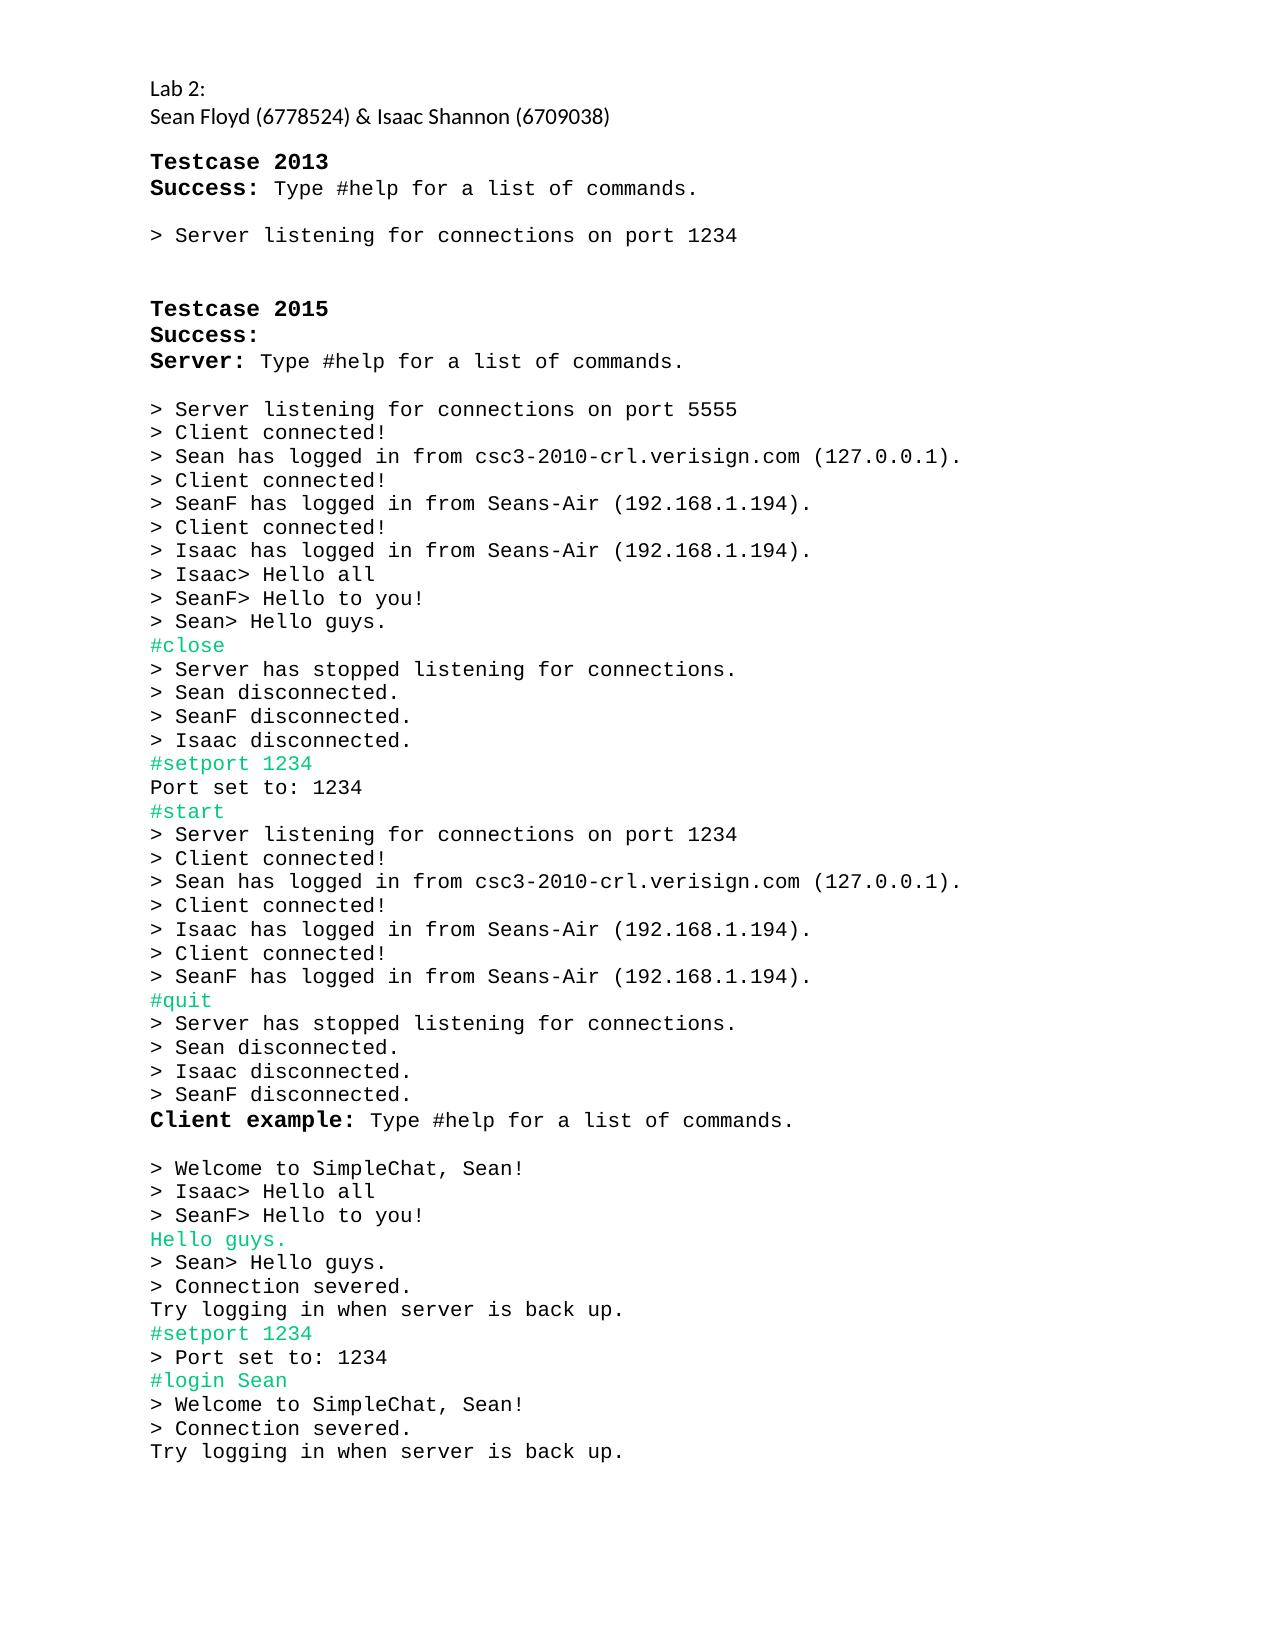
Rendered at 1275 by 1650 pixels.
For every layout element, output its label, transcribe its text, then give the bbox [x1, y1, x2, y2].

text > Sean has logged in from csc3-2010-crl.verisign.com (127.0.0.1). [150, 446, 1125, 469]
text Try logging in when server is back up. [150, 1299, 1125, 1323]
text > Isaac disconnected. [150, 730, 1125, 753]
text > Sean disconnected. [150, 1037, 1125, 1061]
text > SeanF disconnected. [150, 1084, 1125, 1108]
text Testcase 2015 Success: Server: Type #help for a list of commands. [150, 297, 1125, 375]
text > Isaac> Hello all [150, 1181, 1125, 1205]
text > Client connected! [150, 469, 1125, 493]
text > SeanF> Hello to you! [150, 588, 1125, 611]
text > Client connected! [150, 517, 1125, 541]
text > Isaac has logged in from Seans-Air (192.168.1.194). [150, 919, 1125, 942]
text > Welcome to SimpleChat, Sean! [150, 1394, 1125, 1418]
text > Server has stopped listening for connections. [150, 1013, 1125, 1037]
text #start [150, 801, 1125, 824]
text > Server listening for connections on port 1234 [150, 824, 1125, 848]
text > Server listening for connections on port 5555 [150, 399, 1125, 422]
text > Isaac has logged in from Seans-Air (192.168.1.194). [150, 541, 1125, 564]
text > Client connected! [150, 422, 1125, 446]
text > SeanF disconnected. [150, 706, 1125, 730]
text > Sean> Hello guys. [150, 1252, 1125, 1276]
text #login Sean [150, 1370, 1125, 1394]
text > Connection severed. [150, 1276, 1125, 1299]
text > SeanF has logged in from Seans-Air (192.168.1.194). [150, 966, 1125, 990]
text > Sean> Hello guys. [150, 611, 1125, 635]
text #setport 1234 [150, 1323, 1125, 1347]
text Try logging in when server is back up. [150, 1441, 1125, 1465]
text #setport 1234 [150, 753, 1125, 777]
text > Isaac disconnected. [150, 1061, 1125, 1084]
text > Sean has logged in from csc3-2010-crl.verisign.com (127.0.0.1). [150, 872, 1125, 895]
text Hello guys. [150, 1228, 1125, 1252]
text > Isaac> Hello all [150, 564, 1125, 588]
text Client example: Type #help for a list of commands. [150, 1108, 1125, 1134]
text > Sean disconnected. [150, 682, 1125, 706]
text > Server listening for connections on port 1234 [150, 226, 1125, 249]
text #close [150, 635, 1125, 659]
text > Client connected! [150, 942, 1125, 966]
text > SeanF has logged in from Seans-Air (192.168.1.194). [150, 493, 1125, 517]
text #quit [150, 990, 1125, 1013]
text > Client connected! [150, 895, 1125, 919]
text > Client connected! [150, 848, 1125, 872]
text > Port set to: 1234 [150, 1347, 1125, 1370]
text Port set to: 1234 [150, 777, 1125, 801]
text Testcase 2013 Success: Type #help for a list of commands. [150, 150, 1125, 202]
text > Welcome to SimpleChat, Sean! [150, 1158, 1125, 1181]
text > Connection severed. [150, 1418, 1125, 1441]
text > SeanF> Hello to you! [150, 1205, 1125, 1228]
text > Server has stopped listening for connections. [150, 659, 1125, 682]
